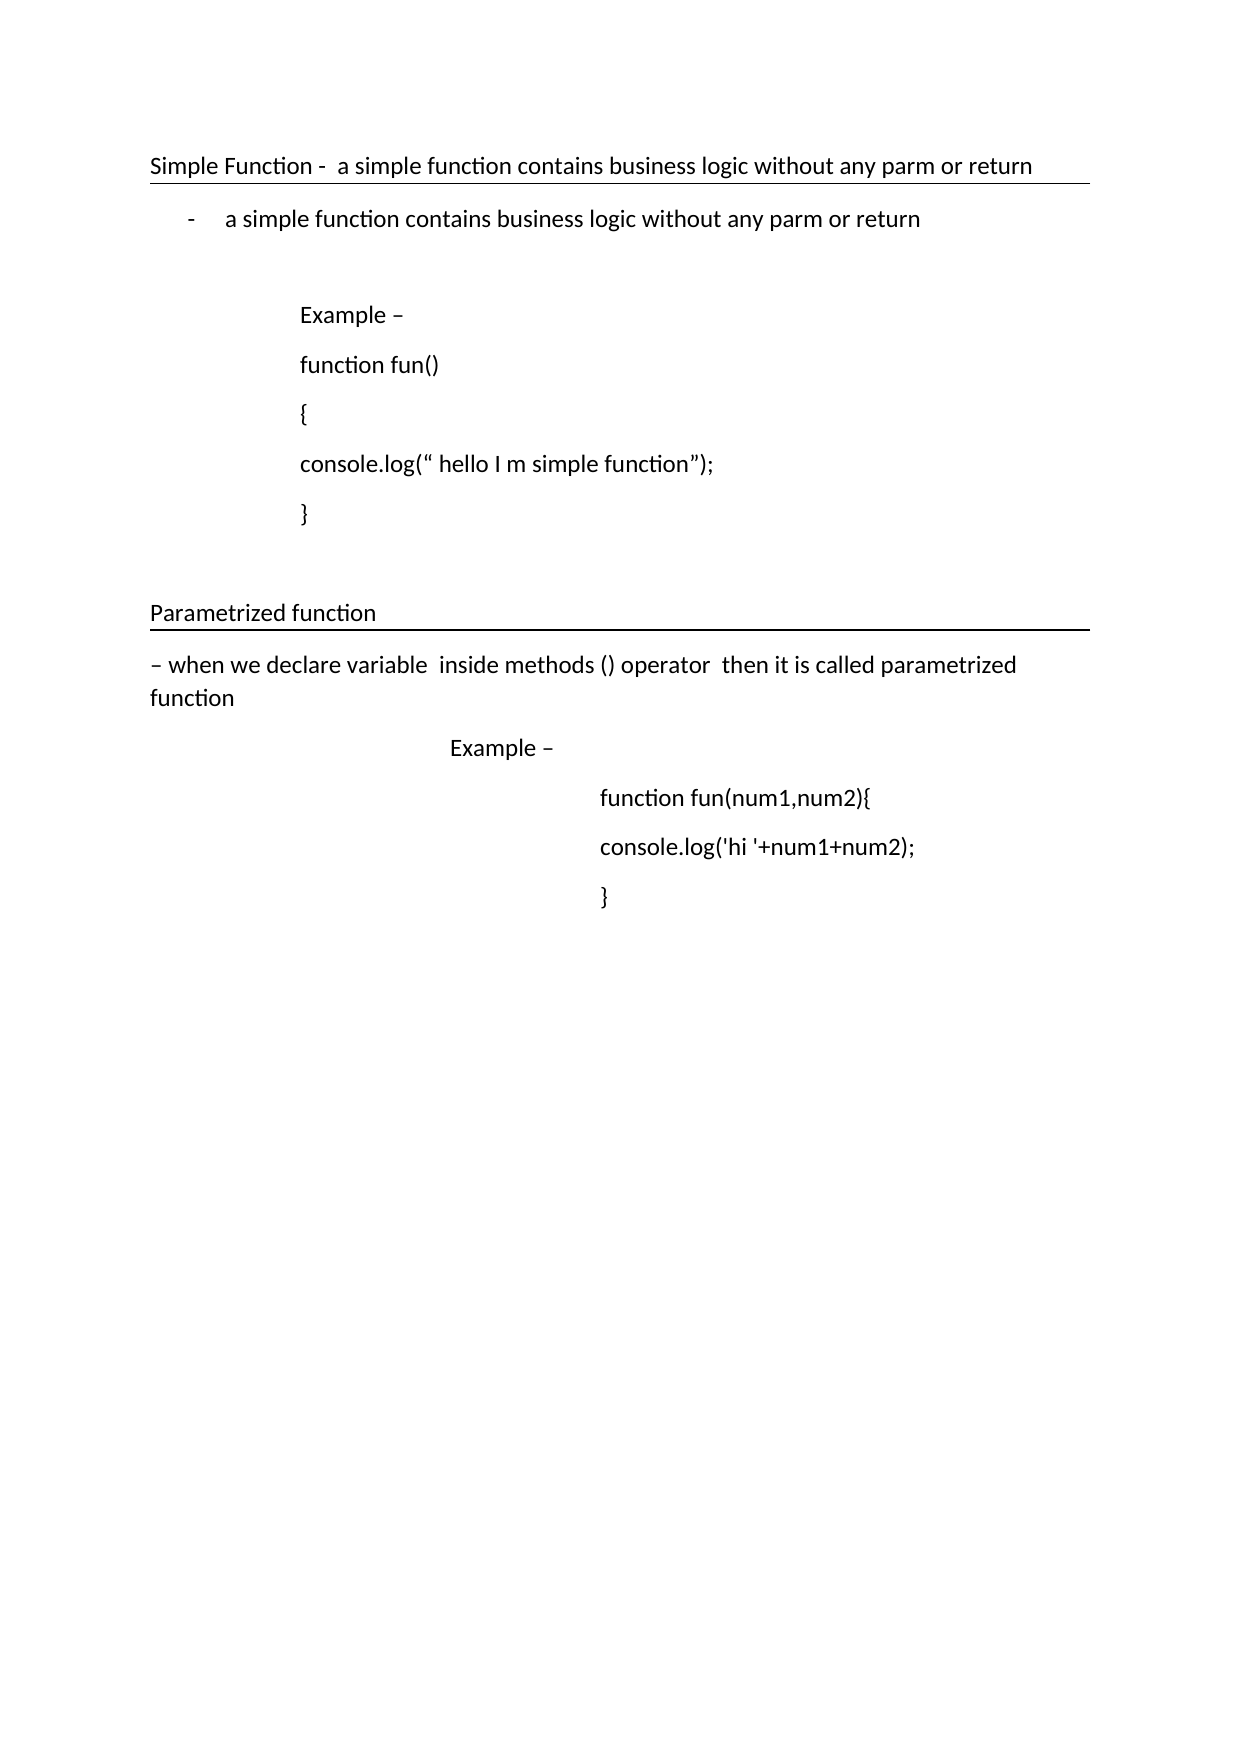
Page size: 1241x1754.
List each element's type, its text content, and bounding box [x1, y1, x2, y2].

text function fun() [225, 349, 1090, 379]
text } [225, 498, 1090, 528]
text function fun(num1,num2){ [600, 782, 1090, 812]
text – when we declare variable inside methods () operator then it is called parametrized function [150, 649, 1090, 713]
text { [225, 398, 1090, 429]
text Parametrized function [150, 597, 1090, 629]
text console.log(“ hello I m simple function”); [225, 448, 1090, 479]
text } [600, 881, 1090, 911]
text console.log('hi '+num1+num2); [600, 831, 1090, 862]
text Example – [225, 299, 1090, 330]
text Example – [150, 732, 1090, 763]
text Simple Function - a simple function contains business logic without any parm or return [150, 150, 1090, 183]
list a simple function contains business logic without any parm or return [187, 203, 1090, 233]
